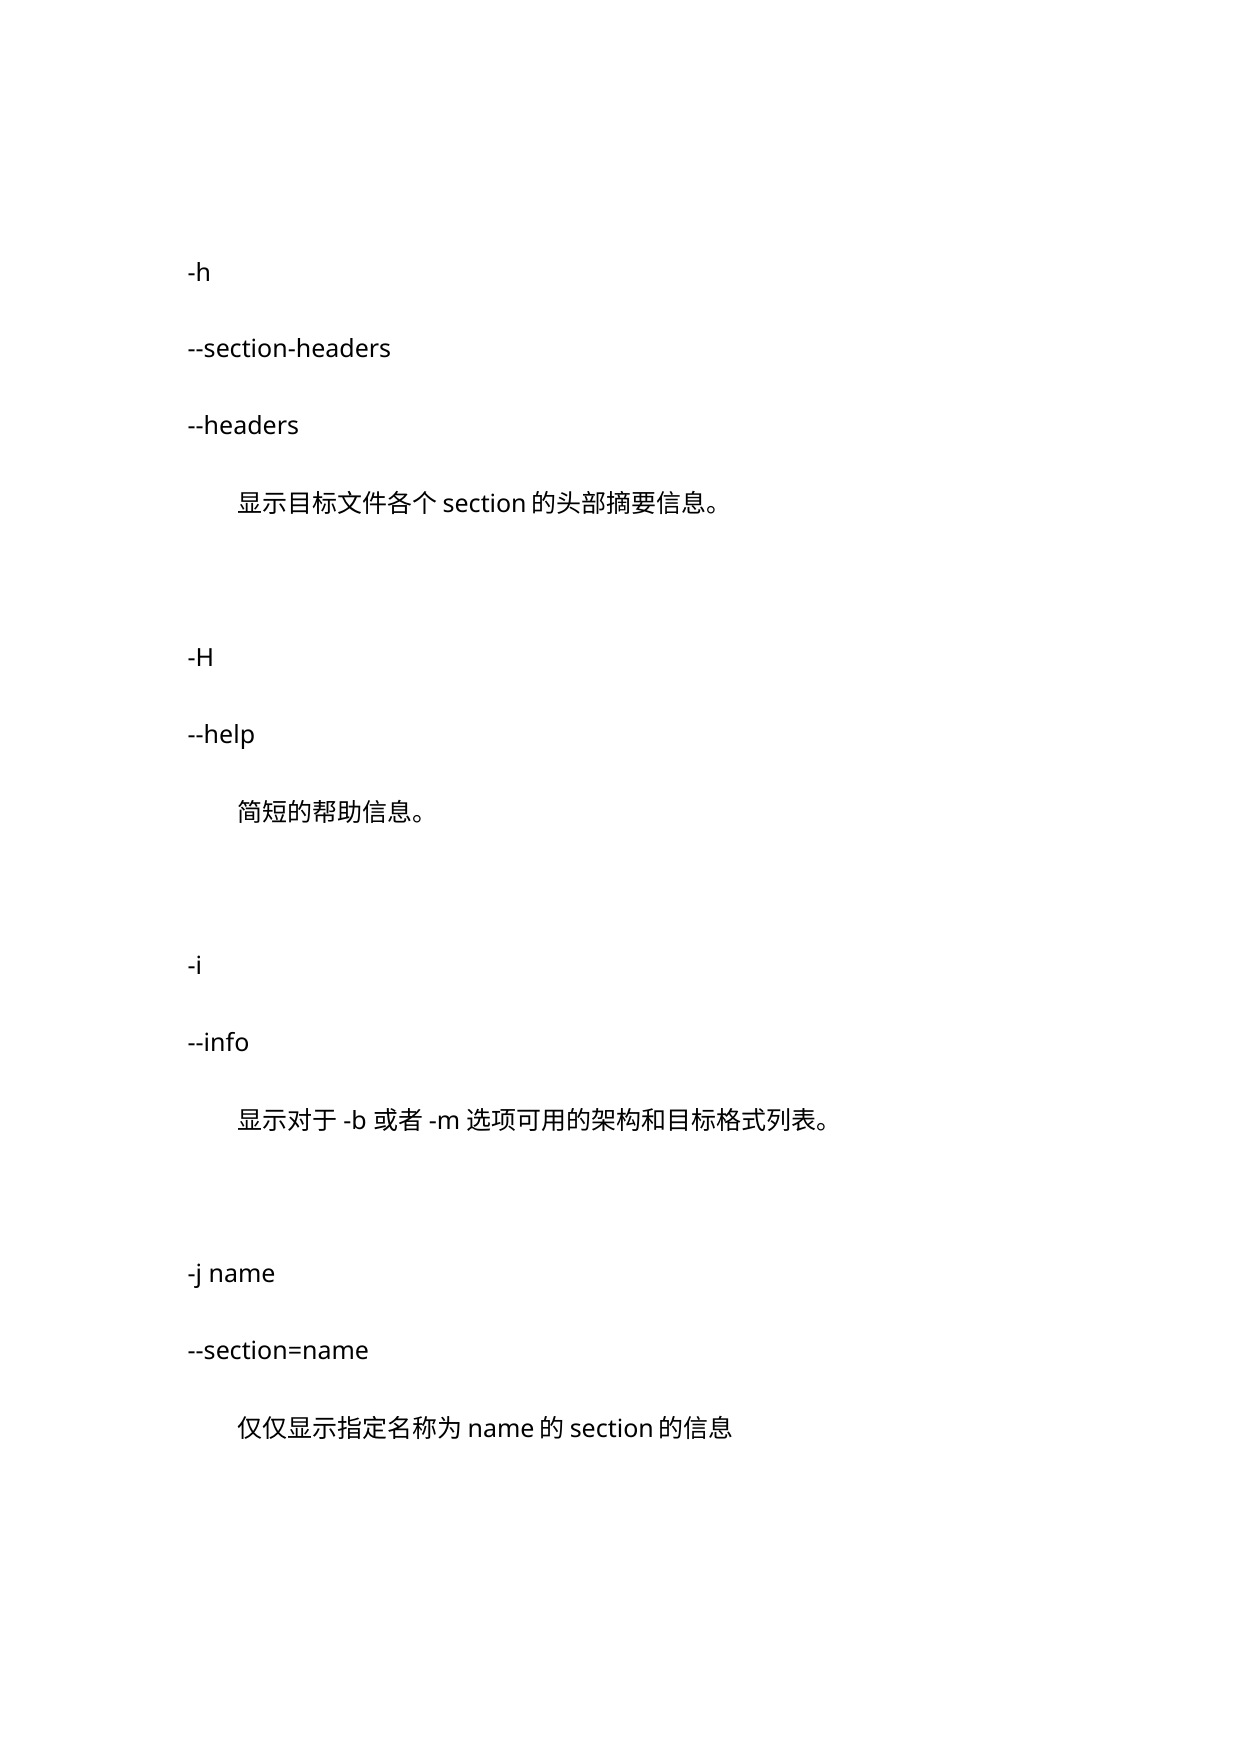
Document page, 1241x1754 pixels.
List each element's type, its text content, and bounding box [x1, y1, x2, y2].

text --section=name [187, 1317, 1053, 1382]
text --help [187, 701, 1053, 766]
text 显示目标文件各个section的头部摘要信息。 [187, 469, 1053, 534]
text 仅仅显示指定名称为name的section的信息 [187, 1394, 1053, 1459]
text -h [187, 239, 1053, 304]
text -j name [187, 1240, 1053, 1305]
text -H [187, 624, 1053, 689]
text 简短的帮助信息。 [187, 778, 1053, 843]
text -i [187, 932, 1053, 997]
text --section-headers [187, 316, 1053, 381]
text 显示对于 -b 或者 -m 选项可用的架构和目标格式列表。 [187, 1086, 1053, 1151]
text --info [187, 1009, 1053, 1074]
text --headers [187, 393, 1053, 458]
